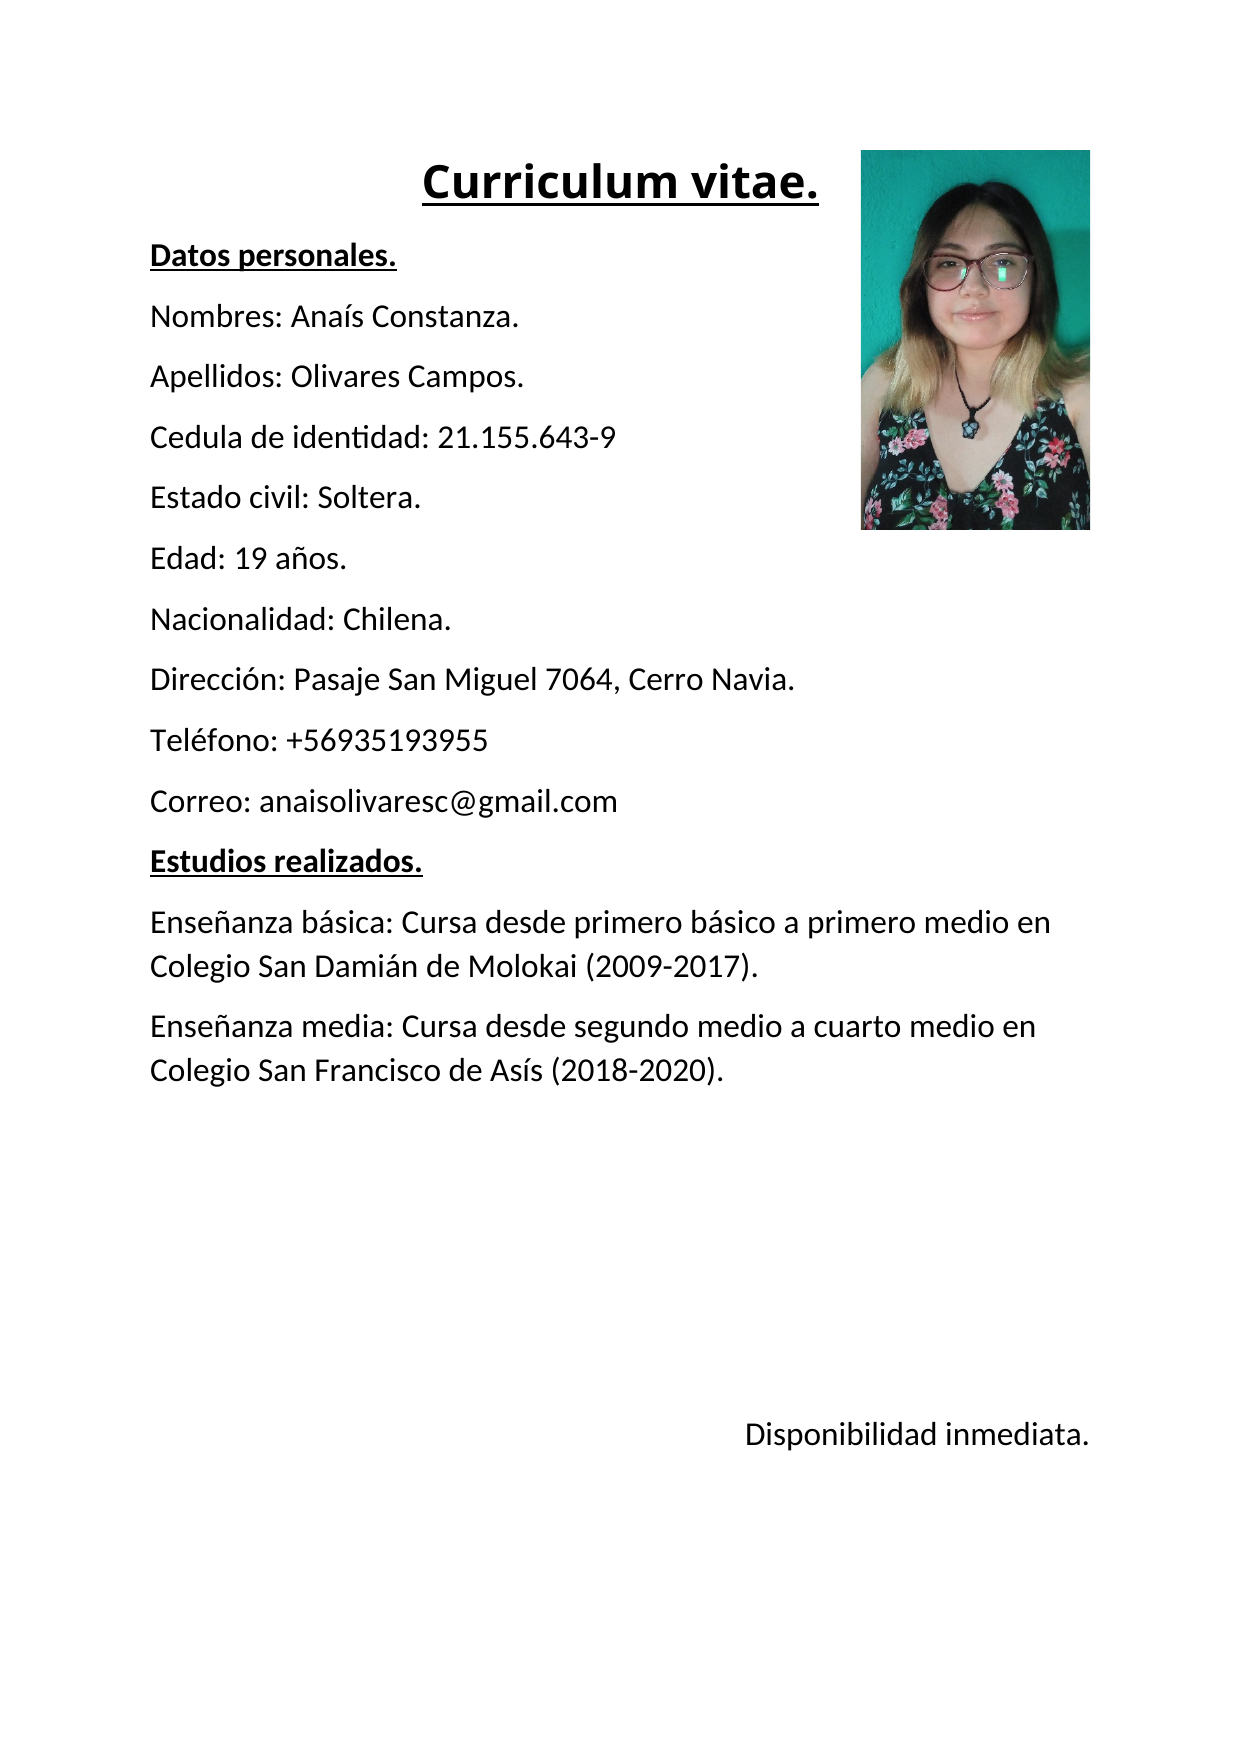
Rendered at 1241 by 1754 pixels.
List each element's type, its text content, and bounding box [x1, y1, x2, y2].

text Datos personales. [150, 234, 860, 275]
text Nacionalidad: Chilena. [150, 598, 1090, 638]
text Teléfono: +56935193955 [150, 719, 1090, 760]
text Enseñanza media: Cursa desde segundo medio a cuarto medio en Colegio San Francisco de Asís (2018-2020). [150, 1005, 1090, 1090]
text Disponibilidad inmediata. [150, 1413, 1090, 1454]
text Curriculum vitae. [150, 150, 860, 212]
text Edad: 19 años. [150, 537, 1090, 578]
text Correo: anaisolivaresc@gmail.com [150, 779, 1090, 820]
text Estudios realizados. [150, 840, 1090, 881]
picture [860, 150, 1091, 530]
text Estado civil: Soltera. [150, 476, 860, 517]
text Nombres: Anaís Constanza. [150, 294, 860, 335]
text Dirección: Pasaje San Miguel 7064, Cerro Navia. [150, 658, 1090, 699]
text Enseñanza básica: Cursa desde primero básico a primero medio en Colegio San Damián de Molokai (2009-2017). [150, 901, 1090, 986]
text Cedula de identidad: 21.155.643-9 [150, 416, 860, 457]
text Apellidos: Olivares Campos. [150, 355, 860, 396]
